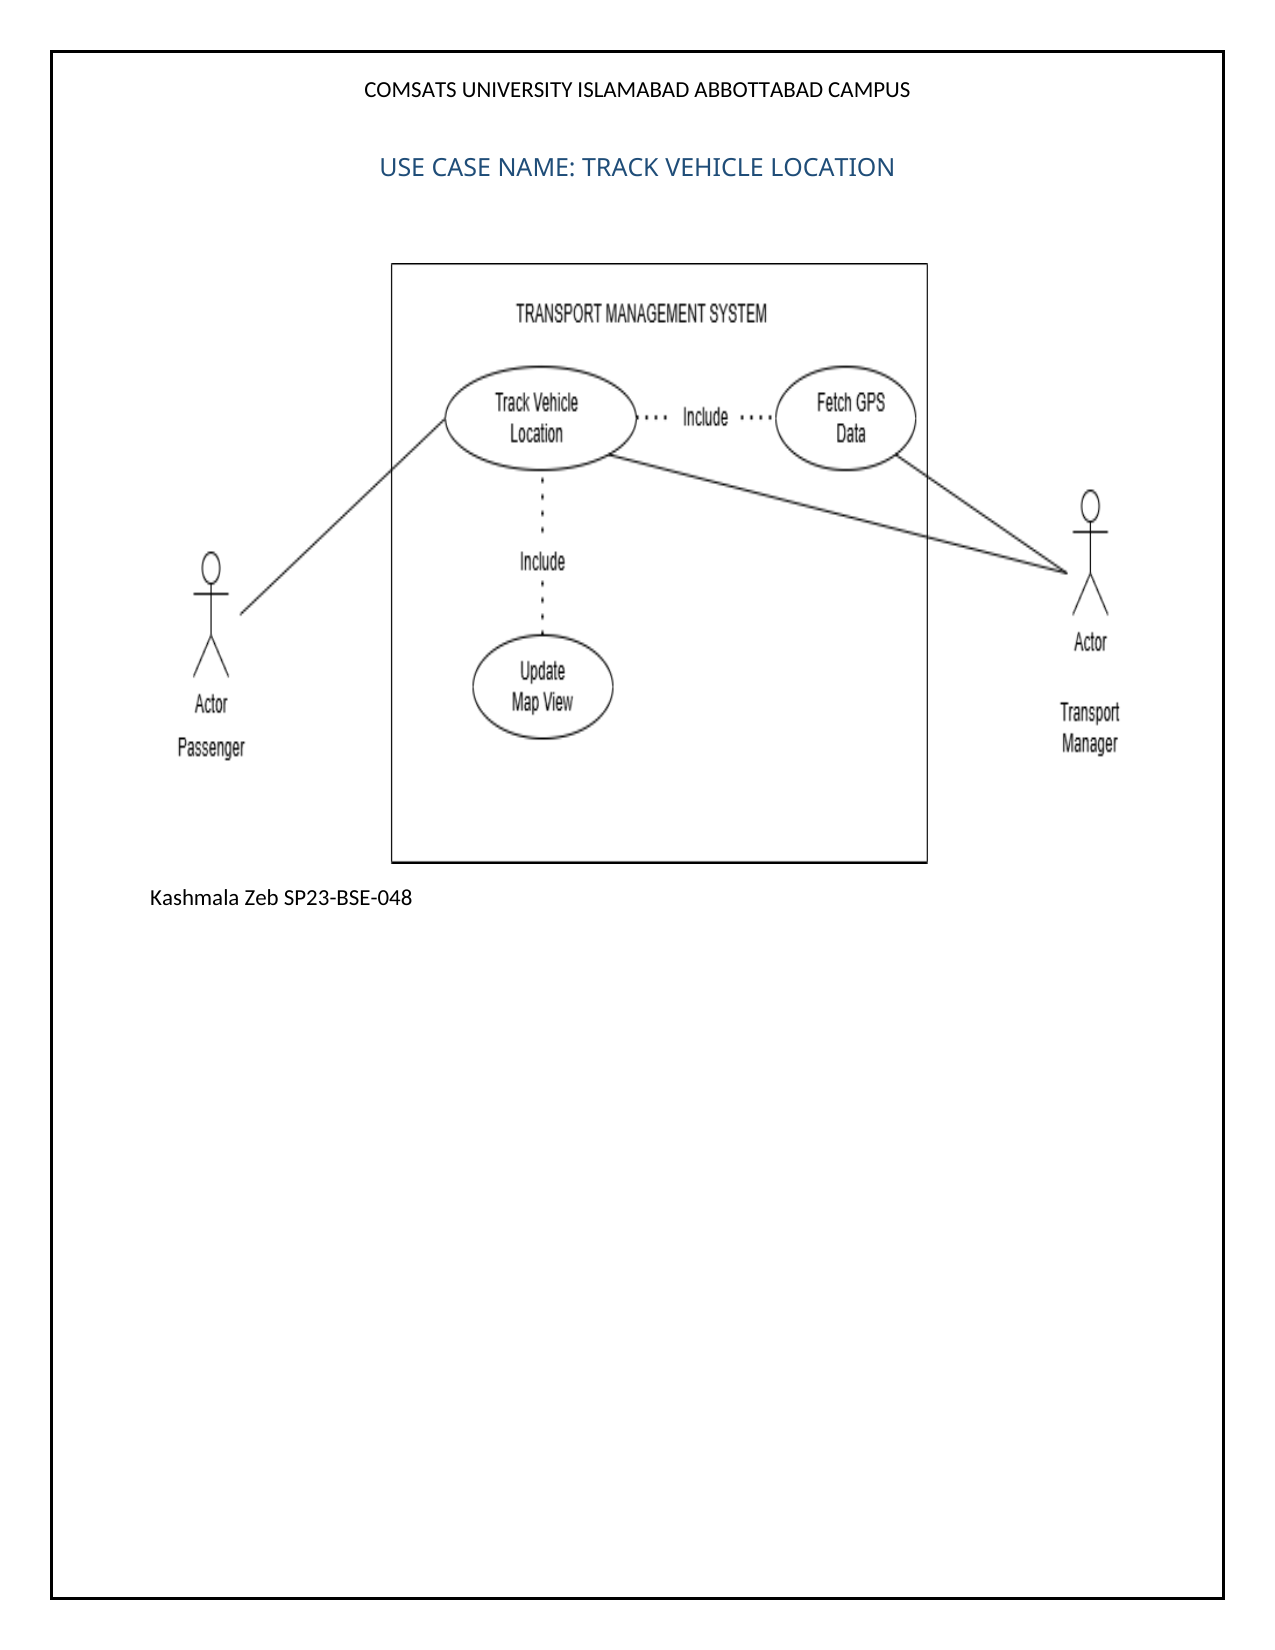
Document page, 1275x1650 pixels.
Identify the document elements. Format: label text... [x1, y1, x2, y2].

picture [150, 263, 1125, 864]
text Kashmala Zeb SP23-BSE-048 [150, 883, 1125, 911]
subtitle USE CASE NAME: TRACK VEHICLE LOCATION [150, 150, 1125, 184]
